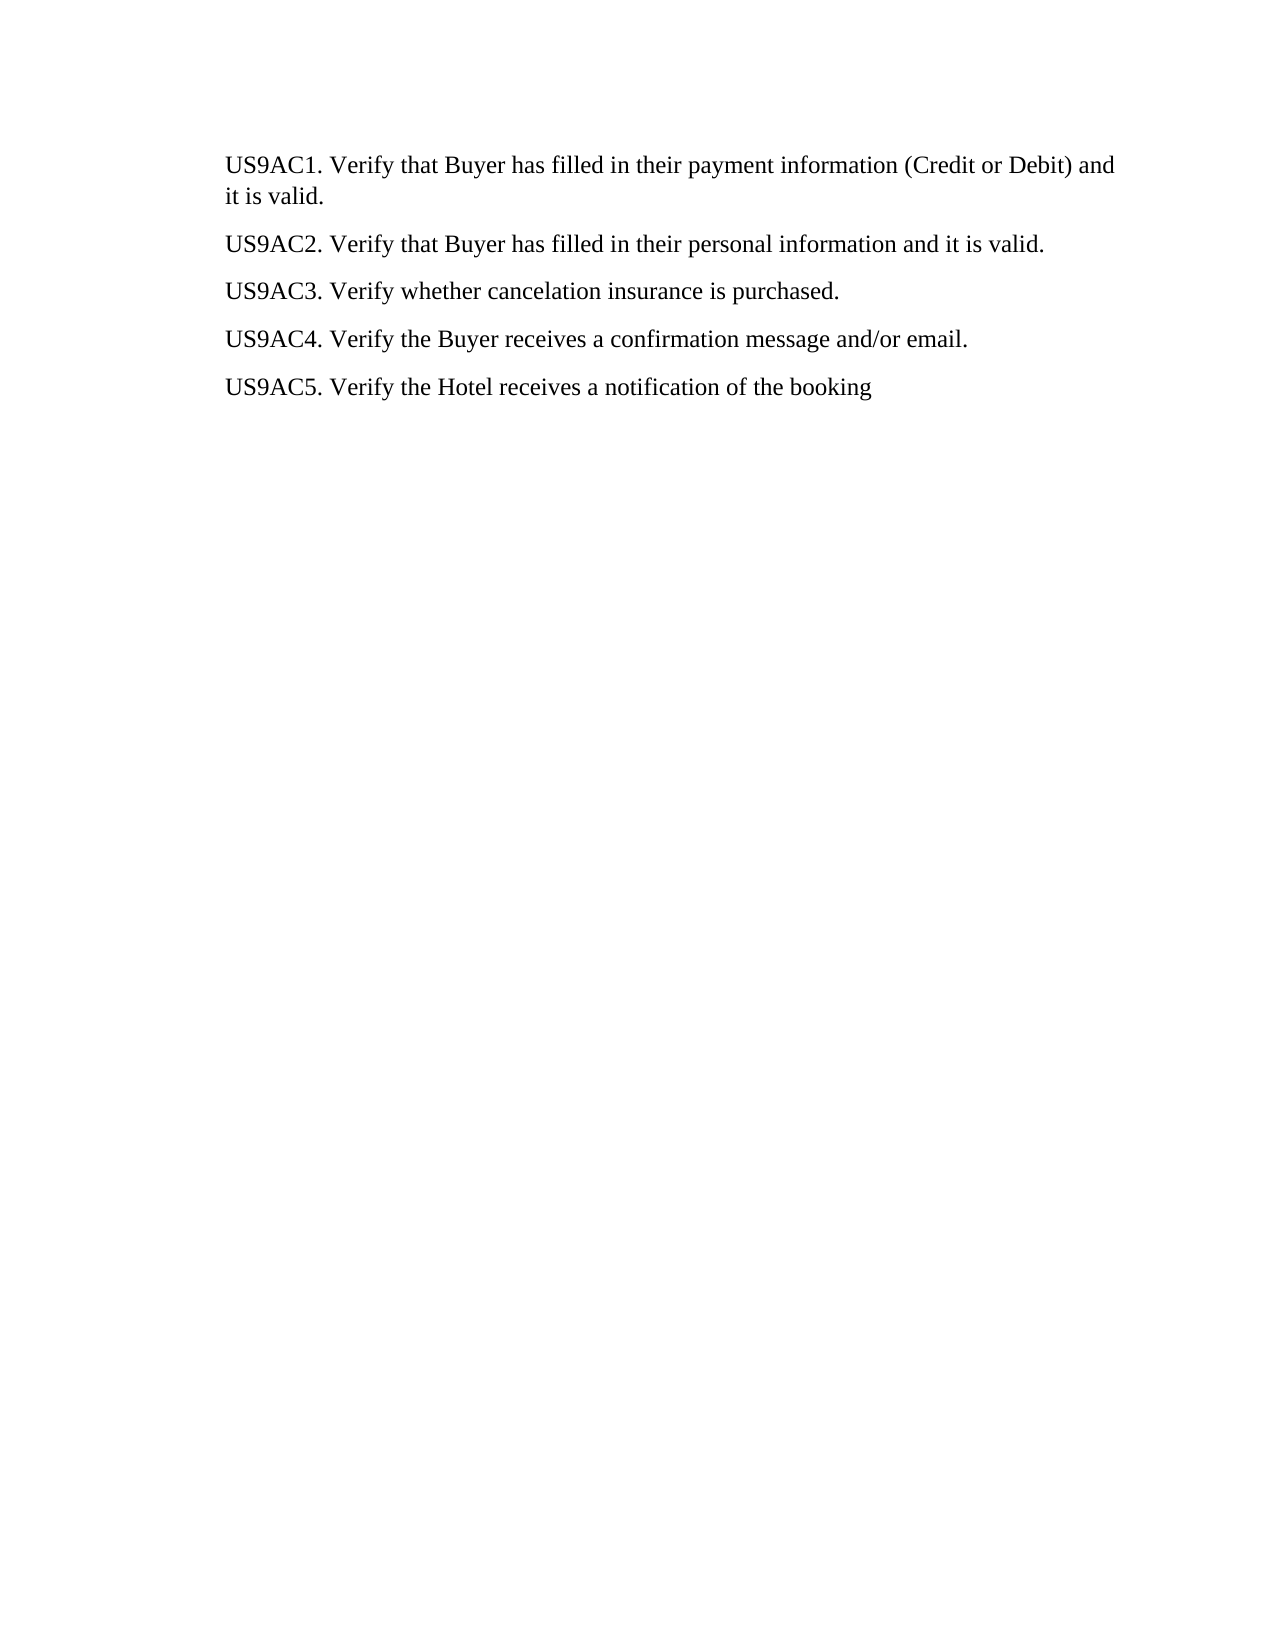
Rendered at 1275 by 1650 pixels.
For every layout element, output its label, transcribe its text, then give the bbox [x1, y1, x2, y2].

text US9AC5. Verify the Hotel receives a notification of the booking [150, 372, 1125, 401]
text US9AC2. Verify that Buyer has filled in their personal information and it is valid. [150, 229, 1125, 257]
text US9AC4. Verify the Buyer receives a confirmation message and/or email. [150, 324, 1125, 353]
text US9AC3. Verify whether cancelation insurance is purchased. [150, 276, 1125, 305]
text US9AC1. Verify that Buyer has filled in their payment information (Credit or Debit) and it is valid. [225, 150, 1125, 210]
